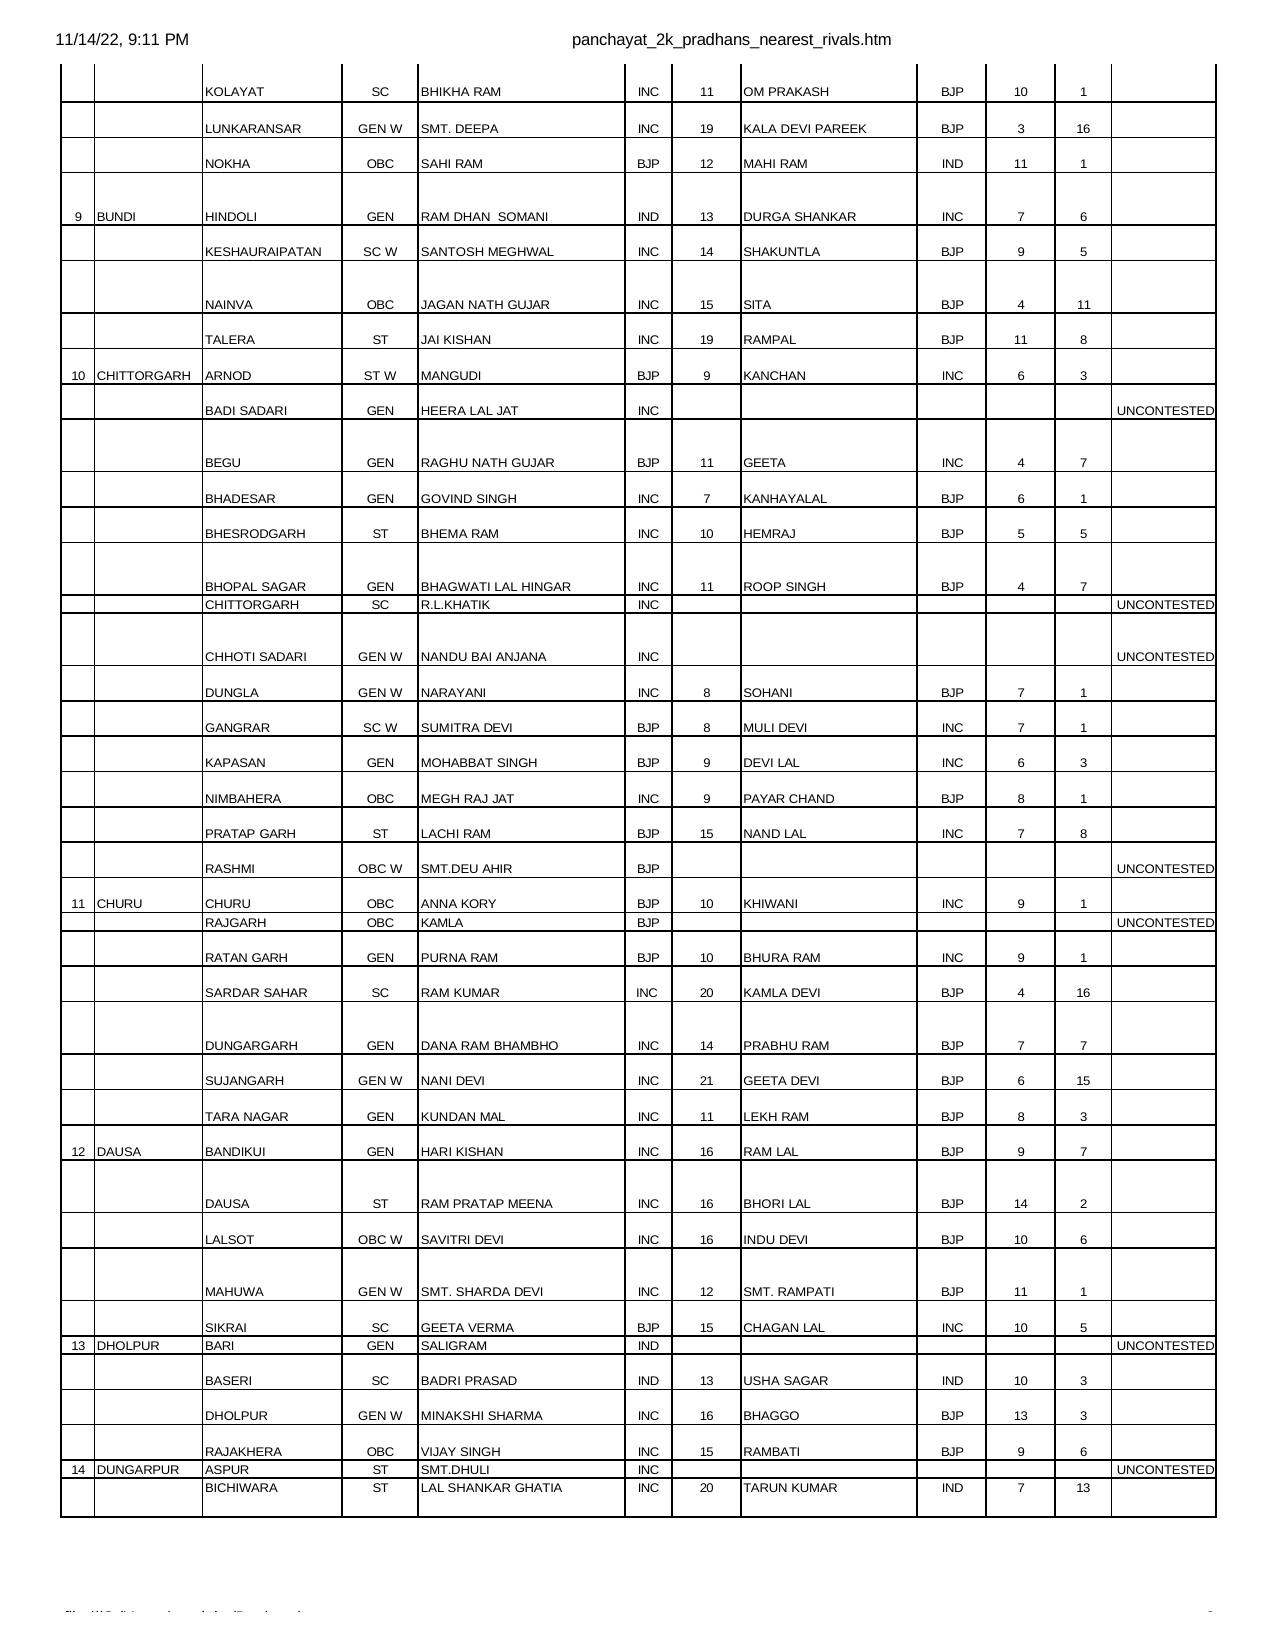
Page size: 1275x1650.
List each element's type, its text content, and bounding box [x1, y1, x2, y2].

table_cell VIJAY SINGH [419, 1425, 624, 1459]
table_cell BHESRODGARH [203, 508, 341, 541]
table_cell [673, 913, 740, 930]
table_cell 11 [987, 1249, 1054, 1300]
table_cell 5 [1056, 226, 1111, 259]
table_cell OBC W [343, 1213, 417, 1247]
table_cell [1112, 772, 1215, 806]
table_cell [62, 138, 94, 172]
table_cell [62, 1213, 94, 1247]
table_cell [95, 1479, 202, 1516]
table_cell [1112, 1161, 1215, 1212]
table_cell SANTOSH MEGHWAL [419, 226, 624, 259]
table_cell 10 [987, 1301, 1054, 1335]
table_cell MEGH RAJ JAT [419, 772, 624, 806]
table_cell GEN W [343, 614, 417, 665]
table_cell SC [343, 1301, 417, 1335]
table_cell BHAGGO [742, 1390, 916, 1424]
table_cell 11 [673, 543, 740, 594]
table_cell 10 [62, 349, 94, 383]
table_cell INC [626, 385, 671, 418]
table_cell [62, 420, 94, 471]
table_cell BJP [626, 932, 671, 965]
table_cell [742, 614, 916, 665]
table_cell TARA NAGAR [203, 1090, 341, 1124]
table_cell BJP [626, 913, 671, 930]
table_cell ST [343, 1461, 417, 1477]
table_cell INC [626, 1002, 671, 1053]
table_cell [62, 508, 94, 541]
table_cell LAL SHANKAR GHATIA [419, 1479, 624, 1516]
table_cell INC [626, 666, 671, 700]
table_cell [673, 1461, 740, 1477]
table_cell OBC [343, 913, 417, 930]
table_header 10 [987, 64, 1054, 101]
table_header KOLAYAT [203, 64, 341, 101]
table_cell BJP [626, 138, 671, 172]
table_cell KAMLA DEVI [742, 967, 916, 1001]
table_cell OBC [343, 261, 417, 312]
table_cell RAMBATI [742, 1425, 916, 1459]
table_cell [95, 596, 202, 612]
table_cell [62, 913, 94, 930]
table_cell NOKHA [203, 138, 341, 172]
table_cell BJP [626, 737, 671, 771]
table_cell SHAKUNTLA [742, 226, 916, 259]
table_cell [987, 385, 1054, 418]
table_cell 11 [987, 138, 1054, 172]
table_cell JAGAN NATH GUJAR [419, 261, 624, 312]
table_cell BHORI LAL [742, 1161, 916, 1212]
table_cell 1 [1056, 772, 1111, 806]
table_cell GOVIND SINGH [419, 472, 624, 506]
table_cell [95, 1301, 202, 1335]
table_cell SITA [742, 261, 916, 312]
table_cell KANHAYALAL [742, 472, 916, 506]
table_cell [1112, 138, 1215, 172]
table_header INC [626, 64, 671, 101]
table_cell BJP [918, 1161, 985, 1212]
table_cell SMT. DEEPA [419, 103, 624, 136]
table_cell [1112, 1425, 1215, 1459]
table_cell [95, 261, 202, 312]
table_cell KESHAURAIPATAN [203, 226, 341, 259]
table_cell SIKRAI [203, 1301, 341, 1335]
table_cell KAPASAN [203, 737, 341, 771]
table_cell SC W [343, 702, 417, 735]
table_cell ASPUR [203, 1461, 341, 1477]
table_cell INC [918, 1301, 985, 1335]
table_cell [987, 843, 1054, 877]
table_cell MAHI RAM [742, 138, 916, 172]
table_cell INC [626, 508, 671, 541]
table_cell GEN [343, 1337, 417, 1353]
table_cell [95, 1055, 202, 1088]
table_cell 3 [1056, 737, 1111, 771]
table_cell [1056, 614, 1111, 665]
table_cell 10 [673, 508, 740, 541]
table_cell 20 [673, 967, 740, 1001]
table_cell 13 [1056, 1479, 1111, 1516]
table_cell DHOLPUR [203, 1390, 341, 1424]
table_cell INC [626, 1425, 671, 1459]
table_cell OBC [343, 1425, 417, 1459]
table_cell 14 [673, 226, 740, 259]
table_cell [95, 666, 202, 700]
table_cell [95, 1249, 202, 1300]
table_cell CHITTORGARH [203, 596, 341, 612]
table_cell GEN W [343, 1249, 417, 1300]
table_cell NIMBAHERA [203, 772, 341, 806]
table_cell [62, 702, 94, 735]
table_cell [987, 1461, 1054, 1477]
table_cell MULI DEVI [742, 702, 916, 735]
table_cell 1 [1056, 1249, 1111, 1300]
table_cell RAGHU NATH GUJAR [419, 420, 624, 471]
table_cell UNCONTESTED [1112, 1337, 1215, 1353]
table_cell 8 [1056, 314, 1111, 347]
table_cell LALSOT [203, 1213, 341, 1247]
table_cell BADI SADARI [203, 385, 341, 418]
table_cell [742, 843, 916, 877]
table_cell [62, 1161, 94, 1212]
table_cell 14 [987, 1161, 1054, 1212]
table_cell GEETA VERMA [419, 1301, 624, 1335]
table_cell RAM DHAN SOMANI [419, 173, 624, 224]
table_cell 9 [987, 1126, 1054, 1159]
table_cell CHURU [95, 878, 202, 912]
table_cell [62, 967, 94, 1001]
table_cell 5 [987, 508, 1054, 541]
table_cell CHITTORGARH [95, 349, 202, 383]
table_cell [95, 913, 202, 930]
table_cell BJP [626, 843, 671, 877]
table_cell NANDU BAI ANJANA [419, 614, 624, 665]
table_cell UNCONTESTED [1112, 1461, 1215, 1477]
table_cell [987, 1337, 1054, 1353]
table_cell INC [626, 1390, 671, 1424]
table_cell [1112, 1355, 1215, 1388]
table_cell 7 [987, 1479, 1054, 1516]
table_cell DHOLPUR [95, 1337, 202, 1353]
table_cell IND [626, 1337, 671, 1353]
table_cell 6 [987, 472, 1054, 506]
table_cell INC [918, 420, 985, 471]
table_cell 15 [1056, 1055, 1111, 1088]
table_cell [95, 737, 202, 771]
table_cell KAMLA [419, 913, 624, 930]
table_cell PRATAP GARH [203, 808, 341, 841]
table_cell [95, 967, 202, 1001]
table_cell 11 [987, 314, 1054, 347]
table_cell MINAKSHI SHARMA [419, 1390, 624, 1424]
table_cell INC [626, 772, 671, 806]
table_header 11 [673, 64, 740, 101]
table_header 1 [1056, 64, 1111, 101]
table_cell BJP [918, 226, 985, 259]
table_cell BARI [203, 1337, 341, 1353]
table_cell 15 [673, 1301, 740, 1335]
table_cell INC [626, 543, 671, 594]
table_cell BJP [918, 1126, 985, 1159]
table_cell GANGRAR [203, 702, 341, 735]
table_cell [62, 843, 94, 877]
table_cell 10 [987, 1355, 1054, 1388]
table_cell [1112, 103, 1215, 136]
table_cell GEN [343, 932, 417, 965]
table_cell 7 [987, 666, 1054, 700]
table_cell [742, 1461, 916, 1477]
table_cell [1112, 1090, 1215, 1124]
table_cell 9 [673, 349, 740, 383]
table_cell GEN [343, 420, 417, 471]
table_header [95, 64, 202, 101]
table_cell [1112, 1249, 1215, 1300]
table_cell GEETA [742, 420, 916, 471]
table_cell [95, 932, 202, 965]
table_cell [918, 596, 985, 612]
table_cell [673, 385, 740, 418]
table_cell [1112, 1479, 1215, 1516]
table_cell 7 [987, 173, 1054, 224]
table_cell SMT.DHULI [419, 1461, 624, 1477]
table_cell [62, 1055, 94, 1088]
table_cell RAM LAL [742, 1126, 916, 1159]
table_cell SARDAR SAHAR [203, 967, 341, 1001]
table_cell INC [626, 226, 671, 259]
table_cell BJP [626, 420, 671, 471]
table_cell R.L.KHATIK [419, 596, 624, 612]
table_cell [95, 508, 202, 541]
table_cell 2 [1056, 1161, 1111, 1212]
table_cell 7 [1056, 420, 1111, 471]
table_cell 7 [987, 808, 1054, 841]
table_cell 6 [987, 737, 1054, 771]
table_cell INC [626, 614, 671, 665]
table_cell UNCONTESTED [1112, 913, 1215, 930]
table_cell UNCONTESTED [1112, 385, 1215, 418]
table_cell 10 [673, 932, 740, 965]
table_cell [742, 385, 916, 418]
table_cell GEN [343, 543, 417, 594]
table_cell [62, 1002, 94, 1053]
table_cell BJP [918, 1213, 985, 1247]
table_cell 1 [1056, 932, 1111, 965]
table_cell IND [626, 1355, 671, 1388]
table_cell 8 [987, 1090, 1054, 1124]
table_cell PURNA RAM [419, 932, 624, 965]
table_cell 19 [673, 103, 740, 136]
table_cell INC [918, 737, 985, 771]
table_cell [62, 666, 94, 700]
table_cell [62, 1355, 94, 1388]
table_cell GEN W [343, 1055, 417, 1088]
table_cell 13 [987, 1390, 1054, 1424]
table_cell SMT. SHARDA DEVI [419, 1249, 624, 1300]
table_cell 3 [1056, 349, 1111, 383]
table_cell [62, 1301, 94, 1335]
table_cell BASERI [203, 1355, 341, 1388]
table_cell 15 [673, 1425, 740, 1459]
table_cell UNCONTESTED [1112, 614, 1215, 665]
table_cell [95, 843, 202, 877]
table_cell [62, 385, 94, 418]
table_cell [1056, 843, 1111, 877]
table_header BHIKHA RAM [419, 64, 624, 101]
table_cell RAM KUMAR [419, 967, 624, 1001]
table_cell [95, 103, 202, 136]
table_cell ST [343, 314, 417, 347]
table_cell [62, 543, 94, 594]
table_cell 12 [673, 1249, 740, 1300]
table_cell CHURU [203, 878, 341, 912]
table_cell GEN [343, 1002, 417, 1053]
table_cell [1112, 1002, 1215, 1053]
table_cell [95, 1002, 202, 1053]
table_cell CHAGAN LAL [742, 1301, 916, 1335]
table_cell [673, 614, 740, 665]
table_cell ST [343, 808, 417, 841]
table_cell GEN [343, 737, 417, 771]
table_cell [95, 1213, 202, 1247]
table_cell BJP [918, 1055, 985, 1088]
table_cell SUJANGARH [203, 1055, 341, 1088]
table_cell [62, 314, 94, 347]
table_cell [1112, 737, 1215, 771]
table_cell BJP [918, 1249, 985, 1300]
table_cell [1112, 261, 1215, 312]
table_cell GEN [343, 385, 417, 418]
table_cell RAMPAL [742, 314, 916, 347]
table_cell GEN [343, 1090, 417, 1124]
table_cell DAUSA [203, 1161, 341, 1212]
table_cell [1112, 173, 1215, 224]
table_cell [62, 1425, 94, 1459]
table_cell GEETA DEVI [742, 1055, 916, 1088]
table_cell UNCONTESTED [1112, 596, 1215, 612]
table_cell [1056, 1461, 1111, 1477]
table_cell INC [918, 932, 985, 965]
table_cell 1 [1056, 878, 1111, 912]
table_cell DURGA SHANKAR [742, 173, 916, 224]
table_cell BJP [918, 1390, 985, 1424]
table_cell DUNGARPUR [95, 1461, 202, 1477]
table_cell LEKH RAM [742, 1090, 916, 1124]
table_cell SAVITRI DEVI [419, 1213, 624, 1247]
table_header [62, 64, 94, 101]
table_cell 9 [987, 1425, 1054, 1459]
table_cell 5 [1056, 1301, 1111, 1335]
table_cell [1112, 508, 1215, 541]
table_cell TARUN KUMAR [742, 1479, 916, 1516]
table_cell 5 [1056, 508, 1111, 541]
table_cell 12 [62, 1126, 94, 1159]
table_cell 16 [1056, 967, 1111, 1001]
table_cell 11 [673, 1090, 740, 1124]
table_cell [918, 1337, 985, 1353]
table_cell 8 [1056, 808, 1111, 841]
table_cell TALERA [203, 314, 341, 347]
table_cell 7 [1056, 543, 1111, 594]
table_cell [1056, 385, 1111, 418]
table_cell [95, 138, 202, 172]
table_header BJP [918, 64, 985, 101]
table_cell [95, 702, 202, 735]
table_cell [95, 772, 202, 806]
table_cell 11 [673, 420, 740, 471]
table_cell SC [343, 967, 417, 1001]
table_cell [1112, 1301, 1215, 1335]
table_cell RASHMI [203, 843, 341, 877]
table_cell 16 [673, 1161, 740, 1212]
table_cell ST [343, 508, 417, 541]
table_cell 4 [987, 261, 1054, 312]
table_cell HINDOLI [203, 173, 341, 224]
table_cell BJP [918, 472, 985, 506]
table_cell OBC W [343, 843, 417, 877]
table_cell [673, 596, 740, 612]
table_cell [742, 596, 916, 612]
table_cell LACHI RAM [419, 808, 624, 841]
table_cell UNCONTESTED [1112, 843, 1215, 877]
table_cell ST [343, 1479, 417, 1516]
table_cell [1112, 226, 1215, 259]
table_cell SAHI RAM [419, 138, 624, 172]
table_cell [62, 614, 94, 665]
table_cell INC [626, 261, 671, 312]
table_cell [1112, 1390, 1215, 1424]
table_cell BJP [626, 349, 671, 383]
table_cell NARAYANI [419, 666, 624, 700]
table_cell SMT.DEU AHIR [419, 843, 624, 877]
table_cell [1112, 702, 1215, 735]
table_header OM PRAKASH [742, 64, 916, 101]
table_cell 9 [673, 737, 740, 771]
table_cell 8 [673, 666, 740, 700]
table_cell 3 [1056, 1390, 1111, 1424]
table_cell LUNKARANSAR [203, 103, 341, 136]
table_header [1112, 64, 1215, 101]
table_cell 10 [673, 878, 740, 912]
table_cell [62, 472, 94, 506]
table_cell 3 [987, 103, 1054, 136]
table_cell JAI KISHAN [419, 314, 624, 347]
table_cell ST W [343, 349, 417, 383]
table_cell BICHIWARA [203, 1479, 341, 1516]
table_cell 9 [987, 226, 1054, 259]
table_cell 11 [1056, 261, 1111, 312]
table_cell INC [918, 173, 985, 224]
table_cell 7 [1056, 1002, 1111, 1053]
table_cell INC [918, 349, 985, 383]
table_cell 13 [673, 173, 740, 224]
table_cell GEN W [343, 666, 417, 700]
table_cell IND [918, 1479, 985, 1516]
table_cell [62, 772, 94, 806]
table_cell [918, 843, 985, 877]
table_cell [1112, 878, 1215, 912]
table_cell GEN [343, 472, 417, 506]
table_cell 1 [1056, 138, 1111, 172]
table_cell HEERA LAL JAT [419, 385, 624, 418]
table_cell SUMITRA DEVI [419, 702, 624, 735]
table_cell DEVI LAL [742, 737, 916, 771]
table_cell BJP [626, 878, 671, 912]
table_cell 19 [673, 314, 740, 347]
table_cell IND [626, 173, 671, 224]
table_cell [1112, 1126, 1215, 1159]
table_cell [1056, 913, 1111, 930]
table_cell 9 [987, 932, 1054, 965]
table_header SC [343, 64, 417, 101]
table_cell BJP [626, 808, 671, 841]
table_cell 14 [673, 1002, 740, 1053]
table_cell BJP [918, 103, 985, 136]
table_cell USHA SAGAR [742, 1355, 916, 1388]
table_cell 7 [1056, 1126, 1111, 1159]
table_cell [742, 1337, 916, 1353]
table_cell [95, 1090, 202, 1124]
table_cell ROOP SINGH [742, 543, 916, 594]
table_cell OBC [343, 772, 417, 806]
table_cell 13 [62, 1337, 94, 1353]
table_cell [1112, 472, 1215, 506]
table_cell [95, 1355, 202, 1388]
table_cell INC [626, 472, 671, 506]
table_cell 4 [987, 420, 1054, 471]
table_cell BJP [918, 666, 985, 700]
table_cell [95, 1161, 202, 1212]
table_cell BJP [918, 967, 985, 1001]
table_cell [918, 614, 985, 665]
table_cell BADRI PRASAD [419, 1355, 624, 1388]
table_cell 16 [1056, 103, 1111, 136]
table_cell [1112, 1055, 1215, 1088]
table_cell 15 [673, 808, 740, 841]
table_cell 20 [673, 1479, 740, 1516]
table_cell [95, 614, 202, 665]
table_cell [1112, 967, 1215, 1001]
table_cell 6 [987, 1055, 1054, 1088]
table_cell 11 [62, 878, 94, 912]
table_cell [95, 1390, 202, 1424]
table_cell DUNGLA [203, 666, 341, 700]
table_cell GEN [343, 173, 417, 224]
table_cell [673, 1337, 740, 1353]
table_cell [95, 472, 202, 506]
table_cell KALA DEVI PAREEK [742, 103, 916, 136]
table_cell [918, 913, 985, 930]
table_cell 1 [1056, 472, 1111, 506]
table_cell ST [343, 1161, 417, 1212]
table_cell INC [626, 1126, 671, 1159]
table_cell [95, 543, 202, 594]
table_cell BJP [918, 772, 985, 806]
table_cell 3 [1056, 1355, 1111, 1388]
table_cell KUNDAN MAL [419, 1090, 624, 1124]
table_cell HEMRAJ [742, 508, 916, 541]
table_cell BJP [918, 1002, 985, 1053]
table_cell IND [918, 138, 985, 172]
table_cell INC [626, 1461, 671, 1477]
table_cell BJP [918, 1425, 985, 1459]
table_cell BHOPAL SAGAR [203, 543, 341, 594]
table_cell GEN W [343, 1390, 417, 1424]
table_cell GEN [343, 1126, 417, 1159]
table_cell 7 [987, 1002, 1054, 1053]
table_cell 6 [1056, 1213, 1111, 1247]
table_cell 6 [1056, 173, 1111, 224]
table_cell OBC [343, 138, 417, 172]
table_cell [95, 314, 202, 347]
table_cell SC W [343, 226, 417, 259]
table_cell BJP [626, 702, 671, 735]
table_cell 1 [1056, 702, 1111, 735]
table_cell [987, 596, 1054, 612]
table_cell 8 [673, 702, 740, 735]
table_cell 15 [673, 261, 740, 312]
table_cell INC [626, 103, 671, 136]
table_cell NANI DEVI [419, 1055, 624, 1088]
table_cell 21 [673, 1055, 740, 1088]
table_cell HARI KISHAN [419, 1126, 624, 1159]
table_cell GEN W [343, 103, 417, 136]
table_cell [62, 932, 94, 965]
table_cell BANDIKUI [203, 1126, 341, 1159]
table_cell BUNDI [95, 173, 202, 224]
table_cell INC [918, 808, 985, 841]
table_cell 10 [987, 1213, 1054, 1247]
table_cell BJP [918, 1090, 985, 1124]
table_cell 9 [62, 173, 94, 224]
table_cell [1112, 808, 1215, 841]
table_cell INC [918, 878, 985, 912]
table_cell SALIGRAM [419, 1337, 624, 1353]
table_cell SC [343, 1355, 417, 1388]
table_cell 6 [1056, 1425, 1111, 1459]
table_cell [95, 385, 202, 418]
table_cell [62, 1390, 94, 1424]
table_cell 9 [987, 878, 1054, 912]
table_cell [1112, 1213, 1215, 1247]
table_cell DUNGARGARH [203, 1002, 341, 1053]
table_cell 7 [673, 472, 740, 506]
table_cell DAUSA [95, 1126, 202, 1159]
table_cell INC [626, 1090, 671, 1124]
table_cell NAND LAL [742, 808, 916, 841]
table_cell [62, 596, 94, 612]
table_cell [1112, 420, 1215, 471]
table_cell [95, 808, 202, 841]
table_cell NAINVA [203, 261, 341, 312]
table_cell [62, 737, 94, 771]
table_cell BEGU [203, 420, 341, 471]
table_cell RAJGARH [203, 913, 341, 930]
table_cell [62, 1249, 94, 1300]
table_cell 6 [987, 349, 1054, 383]
table_cell [1112, 543, 1215, 594]
table_cell [1112, 349, 1215, 383]
table_cell ARNOD [203, 349, 341, 383]
table_cell KANCHAN [742, 349, 916, 383]
table_cell PAYAR CHAND [742, 772, 916, 806]
table_cell 7 [987, 702, 1054, 735]
table_cell DANA RAM BHAMBHO [419, 1002, 624, 1053]
table_cell [62, 1479, 94, 1516]
table_cell SC [343, 596, 417, 612]
table_cell INC [626, 1055, 671, 1088]
table_cell PRABHU RAM [742, 1002, 916, 1053]
table_cell 4 [987, 967, 1054, 1001]
table_cell RATAN GARH [203, 932, 341, 965]
table_cell ANNA KORY [419, 878, 624, 912]
table_cell 14 [62, 1461, 94, 1477]
table_cell 9 [673, 772, 740, 806]
table_cell 8 [987, 772, 1054, 806]
table_cell 4 [987, 543, 1054, 594]
table_cell [95, 420, 202, 471]
table_cell CHHOTI SADARI [203, 614, 341, 665]
table_cell 3 [1056, 1090, 1111, 1124]
table_cell [1056, 1337, 1111, 1353]
table_cell [1112, 932, 1215, 965]
table_cell BJP [918, 314, 985, 347]
table_cell INC [626, 1249, 671, 1300]
table_cell MAHUWA [203, 1249, 341, 1300]
table_cell SOHANI [742, 666, 916, 700]
table_cell [62, 808, 94, 841]
table_cell [1112, 314, 1215, 347]
table_cell 13 [673, 1355, 740, 1388]
table_cell [62, 103, 94, 136]
table_cell [918, 385, 985, 418]
table_cell [95, 226, 202, 259]
table_cell IND [918, 1355, 985, 1388]
table_cell MANGUDI [419, 349, 624, 383]
table_cell [673, 843, 740, 877]
table_cell BJP [918, 508, 985, 541]
table_cell INC [626, 1479, 671, 1516]
table_cell BHURA RAM [742, 932, 916, 965]
table_cell BJP [918, 543, 985, 594]
table_cell OBC [343, 878, 417, 912]
table_cell BHAGWATI LAL HINGAR [419, 543, 624, 594]
table_cell INC [626, 314, 671, 347]
table_cell [62, 261, 94, 312]
table_cell [918, 1461, 985, 1477]
table_cell [987, 913, 1054, 930]
table_cell BHADESAR [203, 472, 341, 506]
table_cell [1056, 596, 1111, 612]
table_cell 16 [673, 1126, 740, 1159]
table_cell [62, 1090, 94, 1124]
table_cell SMT. RAMPATI [742, 1249, 916, 1300]
table_cell 1 [1056, 666, 1111, 700]
table_cell INC [626, 1213, 671, 1247]
table_cell [62, 226, 94, 259]
table_cell RAJAKHERA [203, 1425, 341, 1459]
table_cell [742, 913, 916, 930]
table_cell [987, 614, 1054, 665]
table_cell 16 [673, 1213, 740, 1247]
table_cell [1112, 666, 1215, 700]
table_cell BHEMA RAM [419, 508, 624, 541]
table_cell 16 [673, 1390, 740, 1424]
table_cell BJP [626, 1301, 671, 1335]
table_cell INC [626, 596, 671, 612]
table_cell 12 [673, 138, 740, 172]
table_cell INC [626, 1161, 671, 1212]
table_cell [95, 1425, 202, 1459]
table_cell BJP [918, 261, 985, 312]
table_cell INC [626, 967, 671, 1001]
table_cell RAM PRATAP MEENA [419, 1161, 624, 1212]
table_cell KHIWANI [742, 878, 916, 912]
table_cell INDU DEVI [742, 1213, 916, 1247]
table_cell MOHABBAT SINGH [419, 737, 624, 771]
table_cell INC [918, 702, 985, 735]
